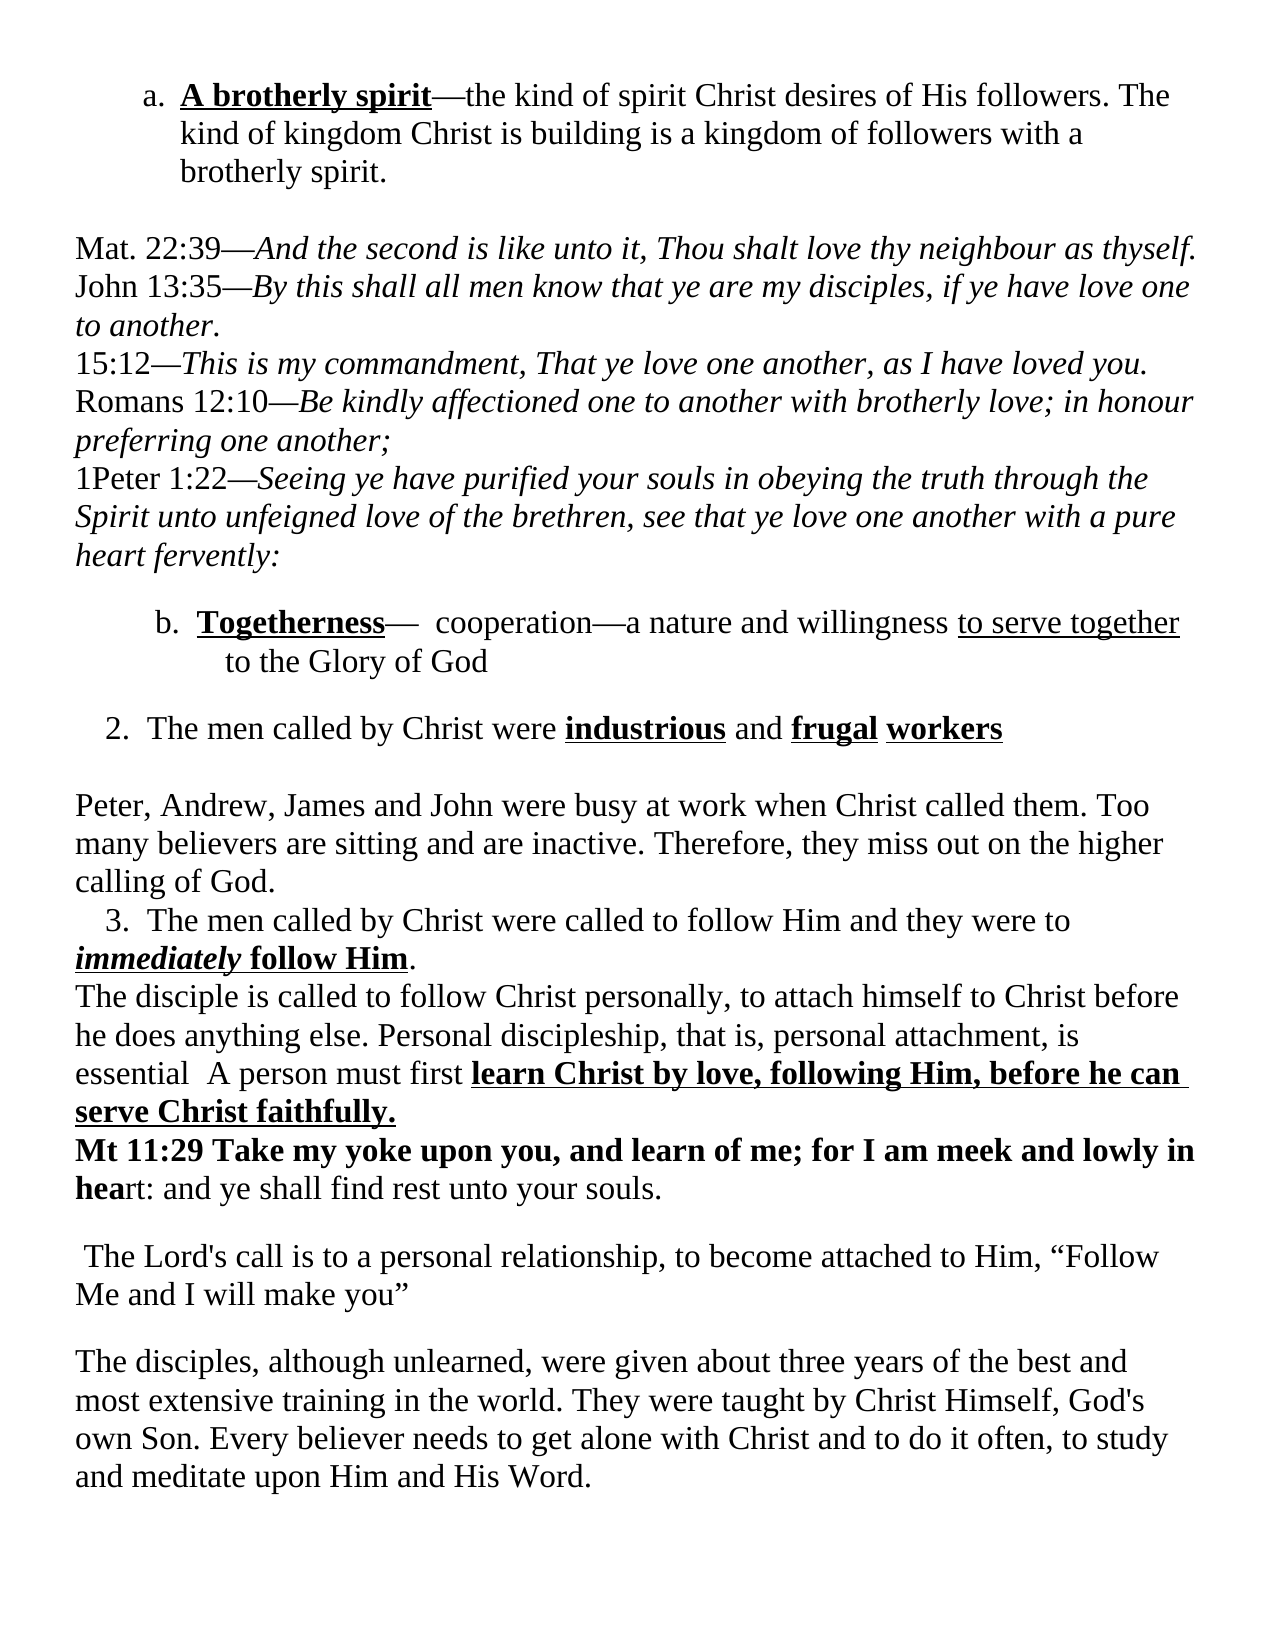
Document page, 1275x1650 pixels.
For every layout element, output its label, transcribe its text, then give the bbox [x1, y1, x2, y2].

text 1Peter 1:22—Seeing ye have purified your souls in obeying the truth through the Spirit unto unfeigned love of the brethren, see that ye love one another with a pure heart fervently: [75, 458, 1200, 573]
text John 13:35—By this shall all men know that ye are my disciples, if ye have love one to another. [75, 267, 1200, 343]
text 15:12—This is my commandment, That ye love one another, as I have loved you. [75, 343, 1200, 382]
text b. Togetherness— cooperation—a nature and willingness to serve together to the Glory of God [155, 602, 1200, 679]
text 2. The men called by Christ were industrious and frugal workers [75, 708, 1200, 747]
text 3. The men called by Christ were called to follow Him and they were to immediately follow Him. [75, 900, 1200, 977]
list A brotherly spirit—the kind of spirit Christ desires of His followers. The kind of kingdom Christ is building is a kingdom of followers with a brotherly spirit. [142, 75, 1200, 190]
text Peter, Andrew, James and John were busy at work when Christ called them. Too many believers are sitting and are inactive. Therefore, they miss out on the higher calling of God. [75, 785, 1200, 900]
text The Lord's call is to a personal relationship, to become attached to Him, “Follow Me and I will make you” [75, 1236, 1200, 1312]
text Mt 11:29 Take my yoke upon you, and learn of me; for I am meek and lowly in heart: and ye shall find rest unto your souls. [75, 1130, 1200, 1207]
text Mat. 22:39—And the second is like unto it, Thou shalt love thy neighbour as thyself. [75, 228, 1200, 267]
text The disciples, although unlearned, were given about three years of the best and most extensive training in the world. They were taught by Christ Himself, God's own Son. Every believer needs to get alone with Christ and to do it often, to study and meditate upon Him and His Word. [75, 1342, 1200, 1495]
text The disciple is called to follow Christ personally, to attach himself to Christ before he does anything else. Personal discipleship, that is, personal attachment, is essential A person must first learn Christ by love, following Him, before he can serve Christ faithfully. [75, 977, 1200, 1130]
text Romans 12:10—Be kindly affectioned one to another with brotherly love; in honour preferring one another; [75, 382, 1200, 458]
